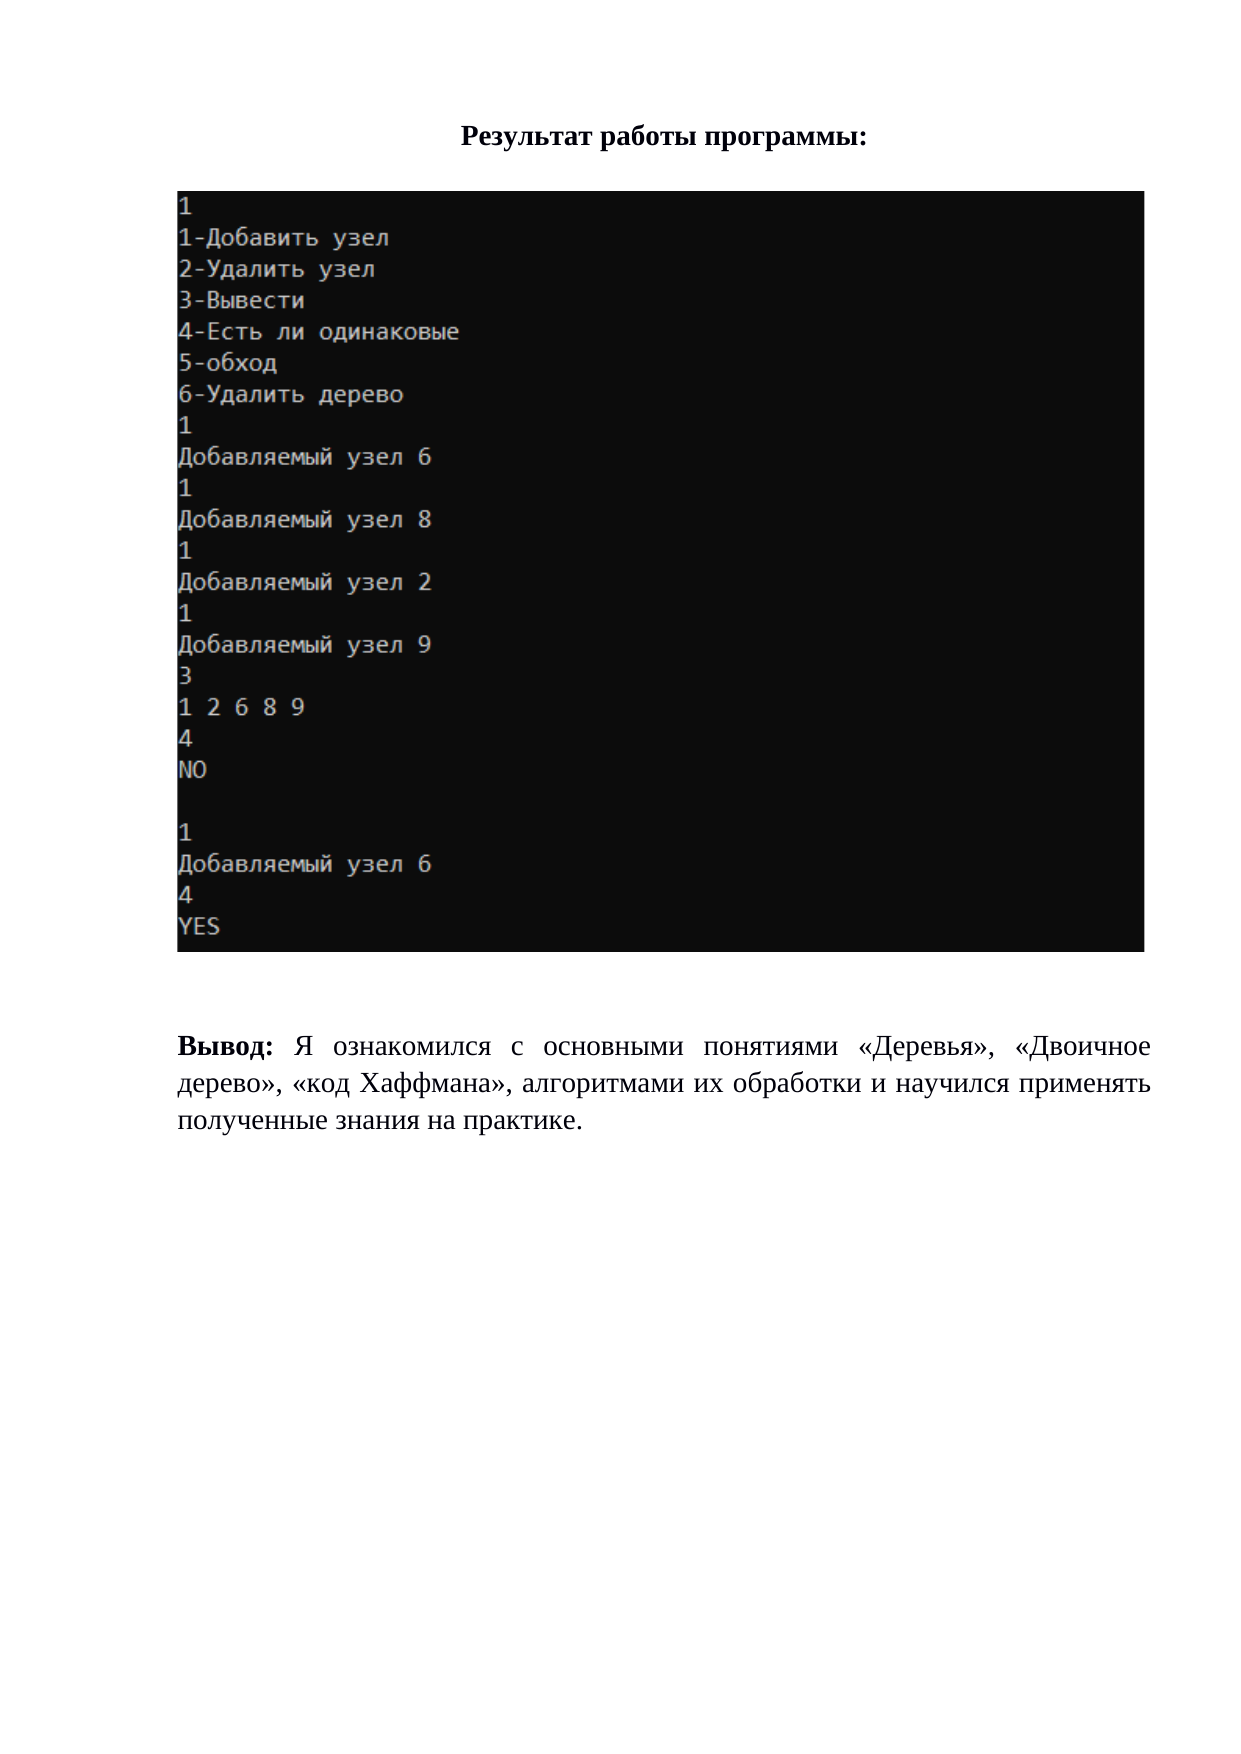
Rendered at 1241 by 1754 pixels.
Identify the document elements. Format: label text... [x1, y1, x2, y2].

text Результат работы программы: [177, 118, 1152, 152]
text Вывод: Я ознакомился с основными понятиями «Деревья», «Двоичное дерево», «код Хаффмана», алгоритмами их обработки и научился применять полученные знания на практике. [177, 1028, 1152, 1136]
picture [177, 191, 1145, 952]
